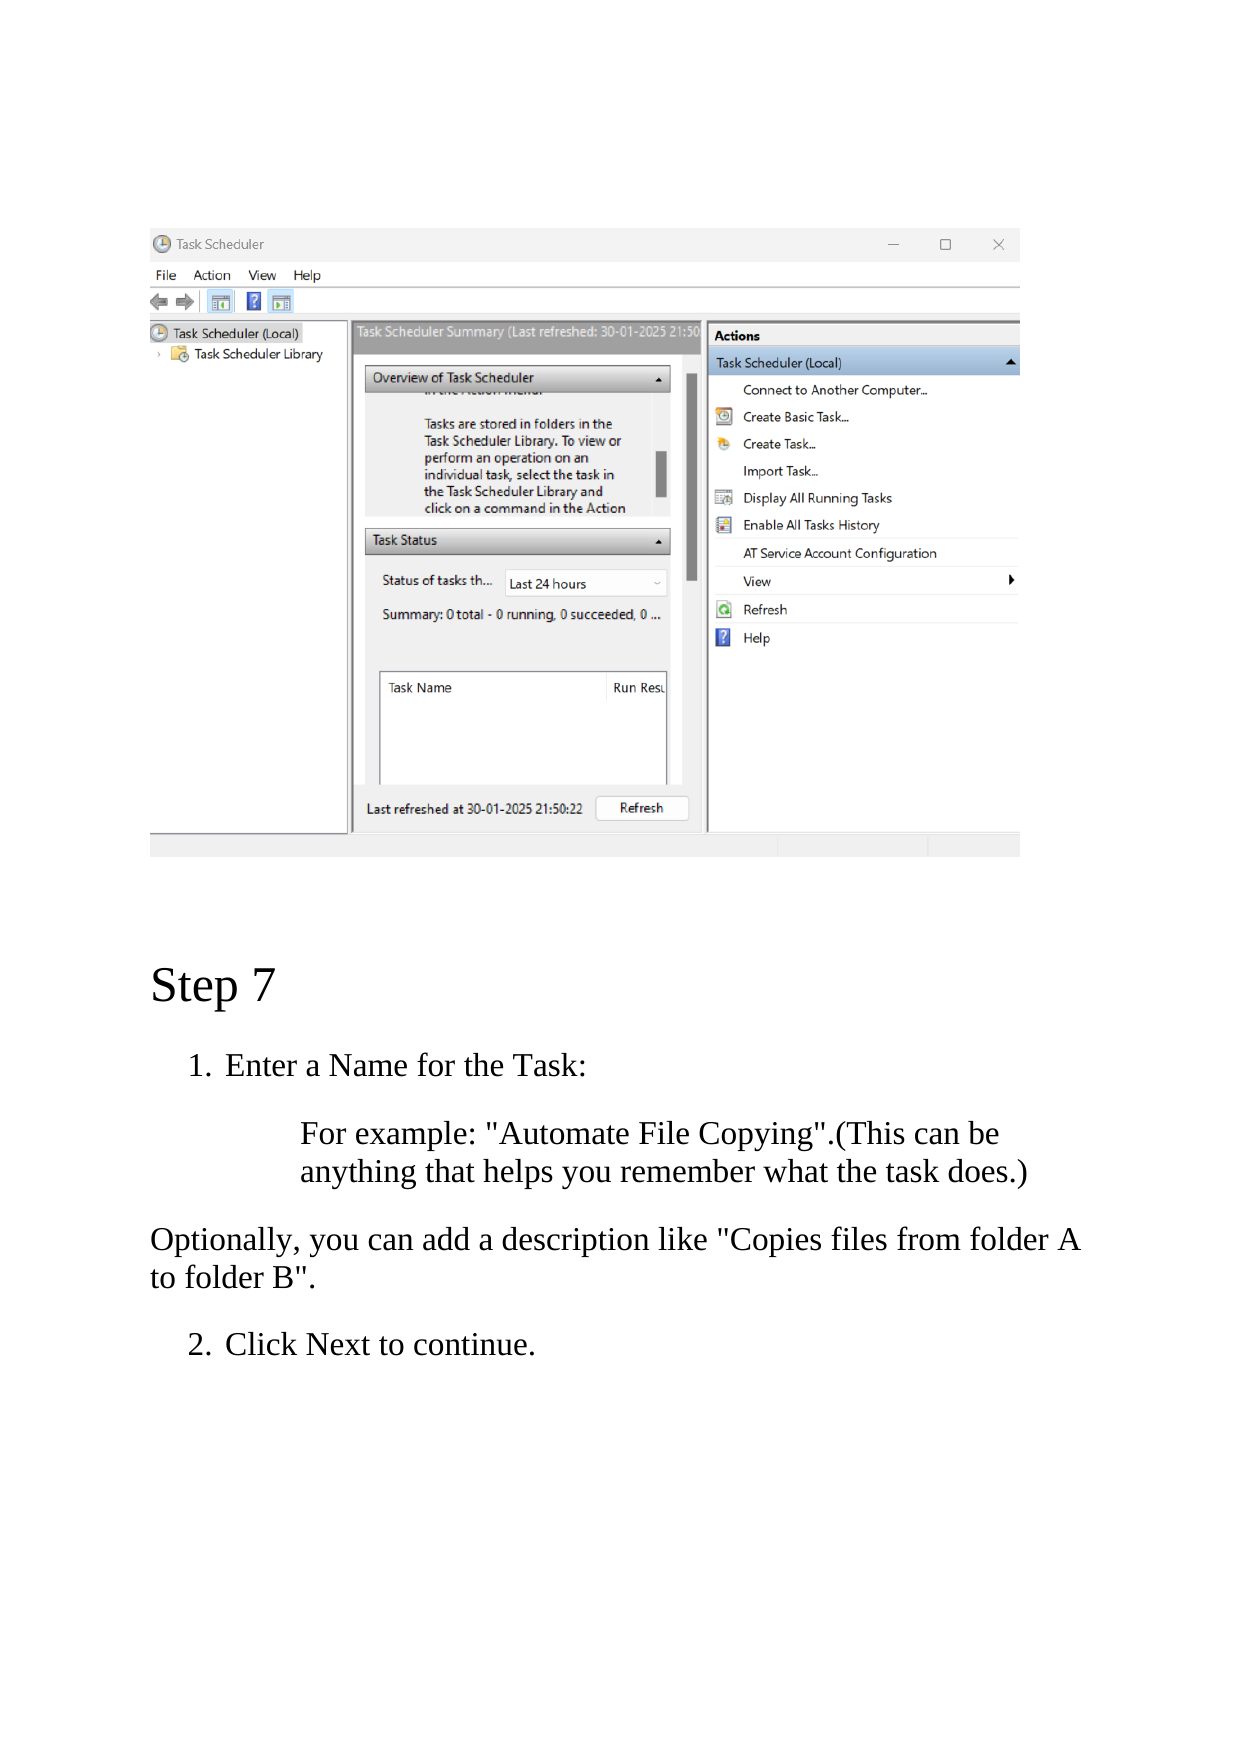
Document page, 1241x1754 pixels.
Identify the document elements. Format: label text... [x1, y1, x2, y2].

text For example: "Automate File Copying".(This can be anything that helps you remember what the task does.) [300, 1113, 1090, 1190]
picture [150, 228, 1020, 857]
list Click Next to continue. [187, 1325, 1090, 1363]
list Enter a Name for the Task: [187, 1046, 1090, 1084]
text Step 7 [150, 954, 1090, 1012]
text Optionally, you can add a description like "Copies files from folder A to folder B". [150, 1219, 1090, 1296]
